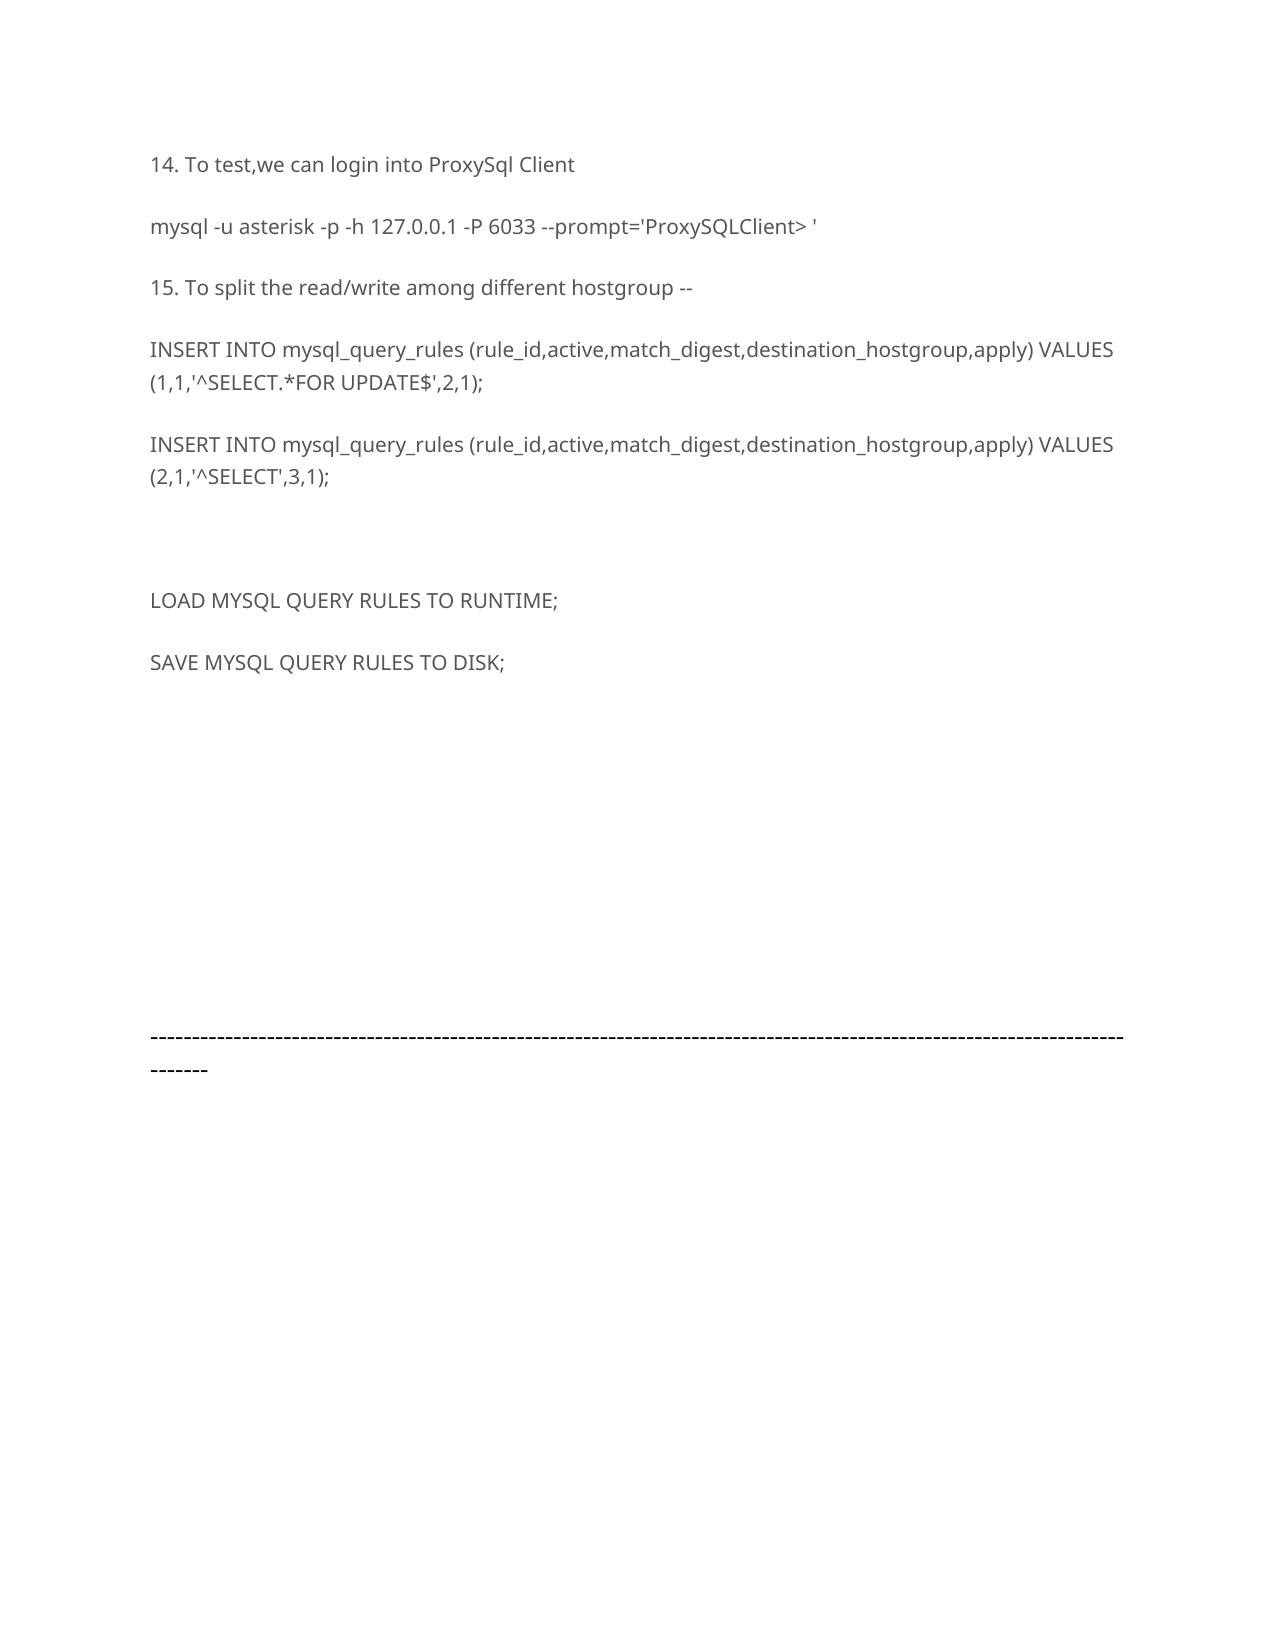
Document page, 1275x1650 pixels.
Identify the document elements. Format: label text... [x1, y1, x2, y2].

text INSERT INTO mysql_query_rules (rule_id,active,match_digest,destination_hostgroup,apply) VALUES (1,1,'^SELECT.*FOR UPDATE$',2,1); [150, 335, 1125, 396]
text LOAD MYSQL QUERY RULES TO RUNTIME; [150, 586, 1125, 615]
text INSERT INTO mysql_query_rules (rule_id,active,match_digest,destination_hostgroup,apply) VALUES (2,1,'^SELECT',3,1); [150, 430, 1125, 491]
text 14. To test,we can login into ProxySql Client [150, 150, 1125, 178]
text SAVE MYSQL QUERY RULES TO DISK; [150, 648, 1125, 676]
text 15. To split the read/write among different hostgroup -- [150, 273, 1125, 302]
text mysql -u asterisk -p -h 127.0.0.1 -P 6033 --prompt='ProxySQLClient> ' [150, 212, 1125, 240]
text ---------------------------------------------------------------------------------------------------------------------------- [150, 1021, 1125, 1082]
